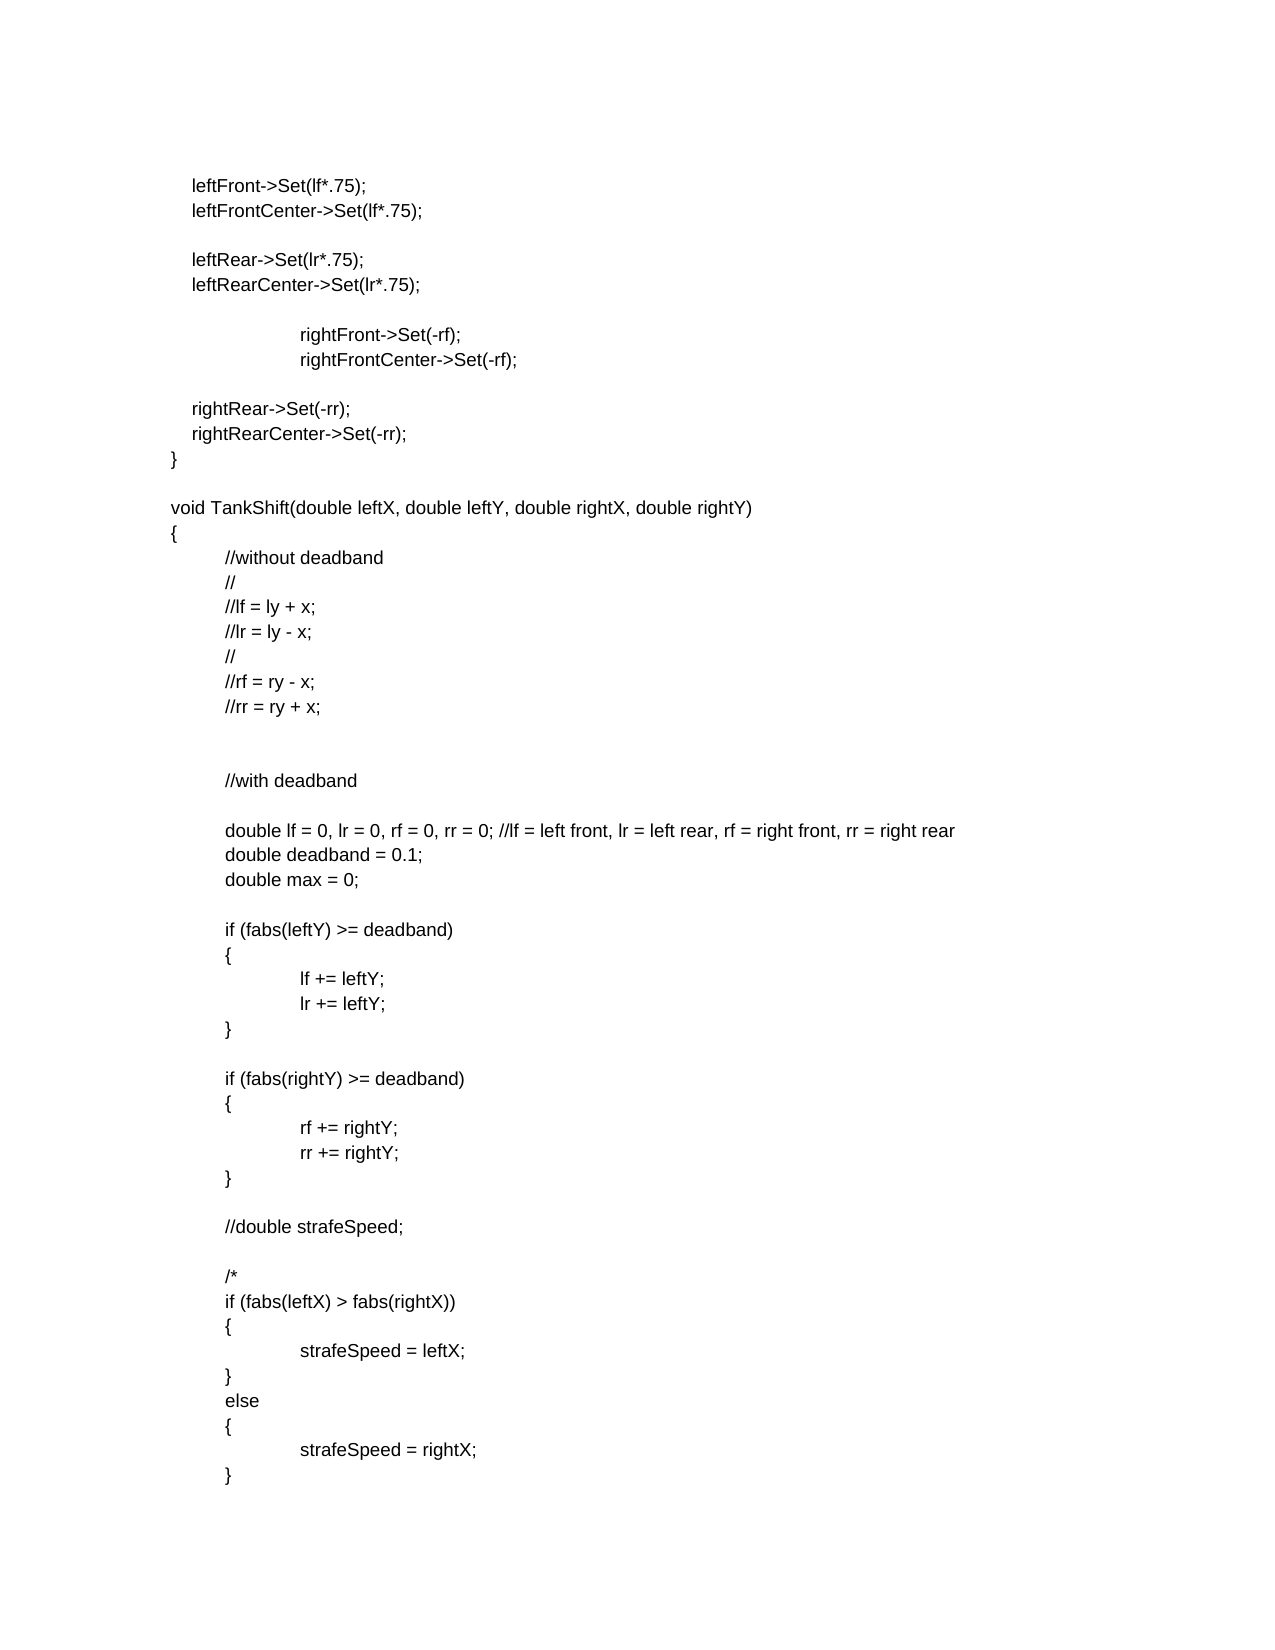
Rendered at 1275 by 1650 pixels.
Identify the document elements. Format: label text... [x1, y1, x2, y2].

text leftRear->Set(lr*.75); [150, 249, 1125, 271]
text double deadband = 0.1; [150, 844, 1125, 866]
text /* [150, 1266, 1125, 1287]
text if (fabs(leftY) >= deadband) [150, 918, 1125, 940]
text } [150, 1365, 1125, 1386]
text rightRear->Set(-rr); [150, 398, 1125, 419]
text { [150, 1315, 1125, 1337]
text //lf = ly + x; [150, 596, 1125, 618]
text if (fabs(leftX) > fabs(rightX)) [150, 1290, 1125, 1312]
text rightRearCenter->Set(-rr); [150, 423, 1125, 444]
text double lf = 0, lr = 0, rf = 0, rr = 0; //lf = left front, lr = left rear, rf = right front, rr = right rear [150, 819, 1125, 841]
text rightFront->Set(-rf); [150, 323, 1125, 345]
text double max = 0; [150, 869, 1125, 891]
text rr += rightY; [150, 1142, 1125, 1163]
text rf += rightY; [150, 1117, 1125, 1138]
text } [150, 1464, 1125, 1486]
text //lr = ly - x; [150, 621, 1125, 643]
text void TankShift(double leftX, double leftY, double rightX, double rightY) [150, 497, 1125, 519]
text //rf = ry - x; [150, 671, 1125, 692]
text { [150, 522, 1125, 543]
text else [150, 1389, 1125, 1411]
text //without deadband [150, 547, 1125, 568]
text strafeSpeed = rightX; [150, 1439, 1125, 1461]
text rightFrontCenter->Set(-rf); [150, 348, 1125, 370]
text lf += leftY; [150, 968, 1125, 990]
text leftFront->Set(lf*.75); [150, 175, 1125, 196]
text } [150, 1018, 1125, 1039]
text //rr = ry + x; [150, 695, 1125, 717]
text strafeSpeed = leftX; [150, 1340, 1125, 1362]
text { [150, 943, 1125, 965]
text { [150, 1414, 1125, 1436]
text if (fabs(rightY) >= deadband) [150, 1067, 1125, 1089]
text leftRearCenter->Set(lr*.75); [150, 274, 1125, 296]
text } [150, 1166, 1125, 1188]
text } [150, 447, 1125, 469]
text //double strafeSpeed; [150, 1216, 1125, 1238]
text lr += leftY; [150, 993, 1125, 1014]
text // [150, 646, 1125, 667]
text //with deadband [150, 770, 1125, 791]
text leftFrontCenter->Set(lf*.75); [150, 199, 1125, 221]
text // [150, 571, 1125, 593]
text { [150, 1092, 1125, 1114]
